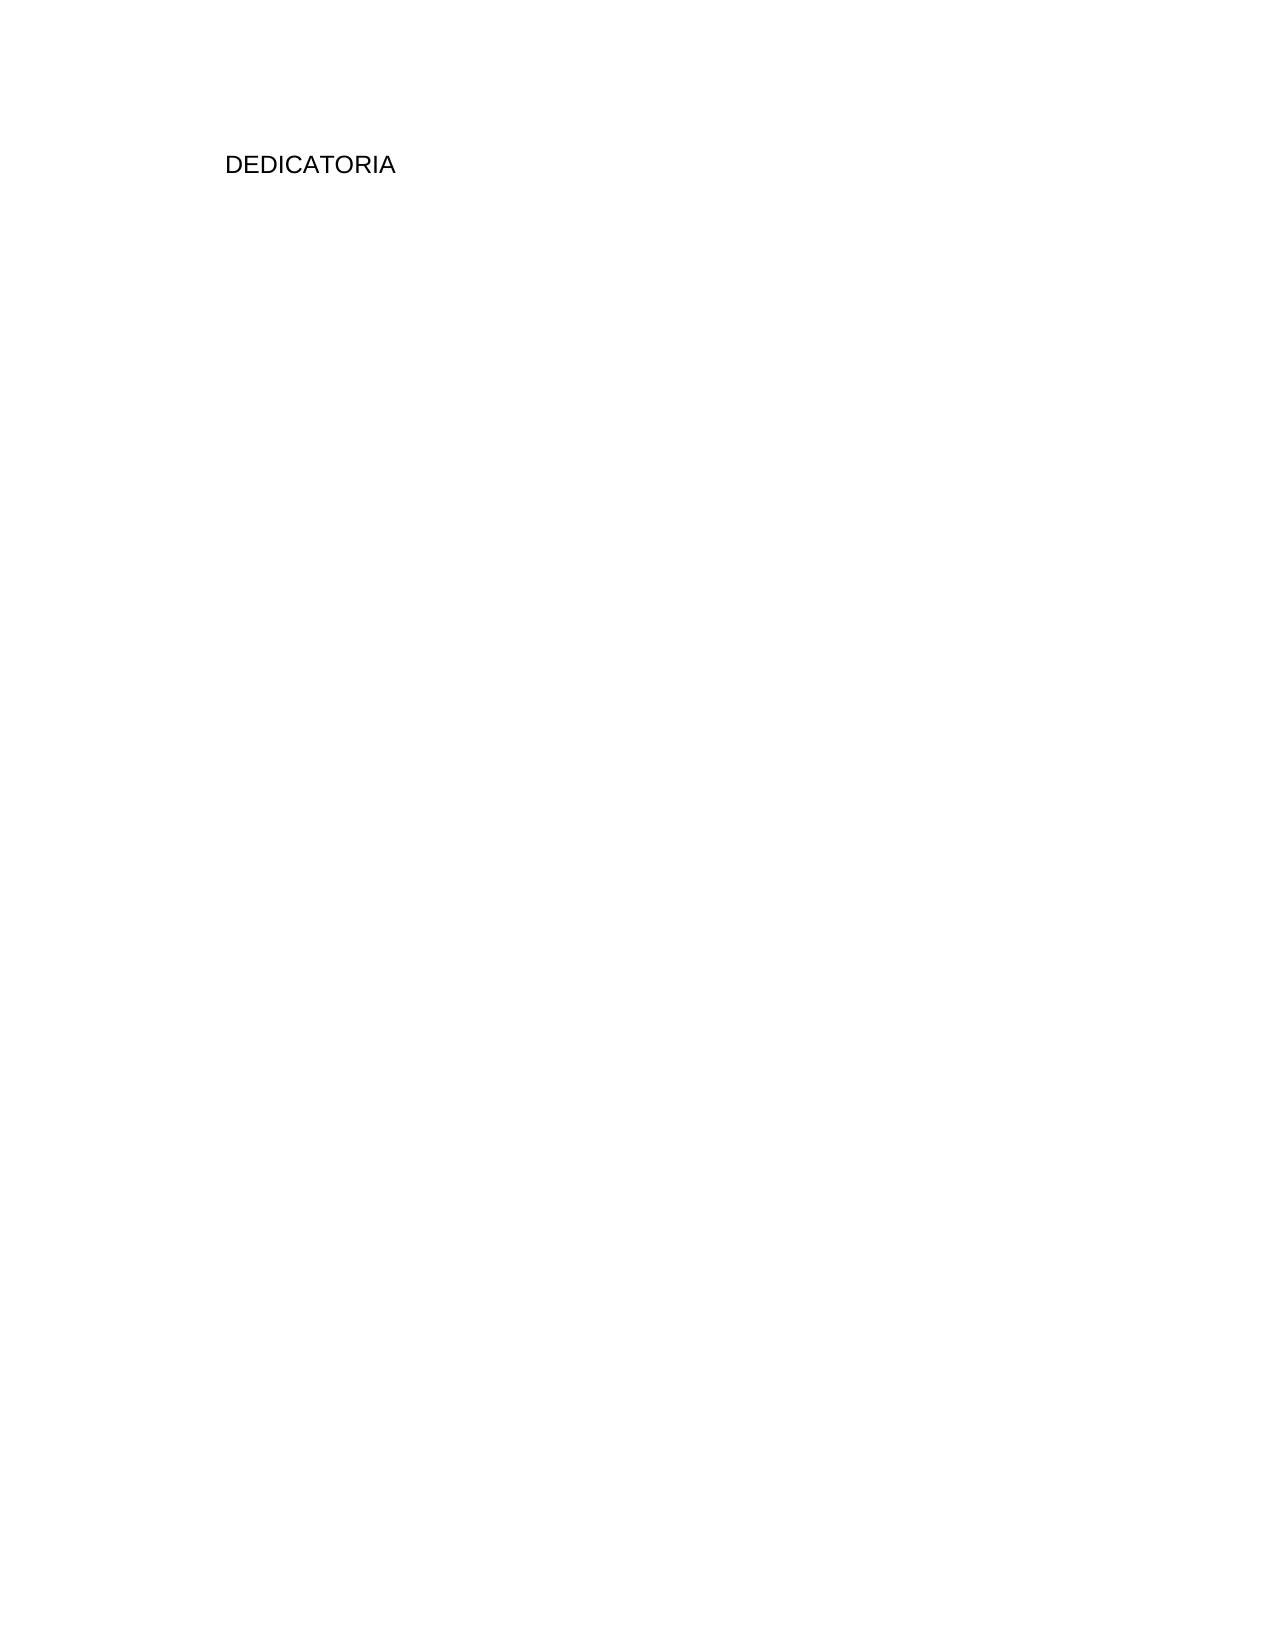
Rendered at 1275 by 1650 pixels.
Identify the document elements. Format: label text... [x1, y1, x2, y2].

text DEDICATORIA [225, 150, 1125, 179]
